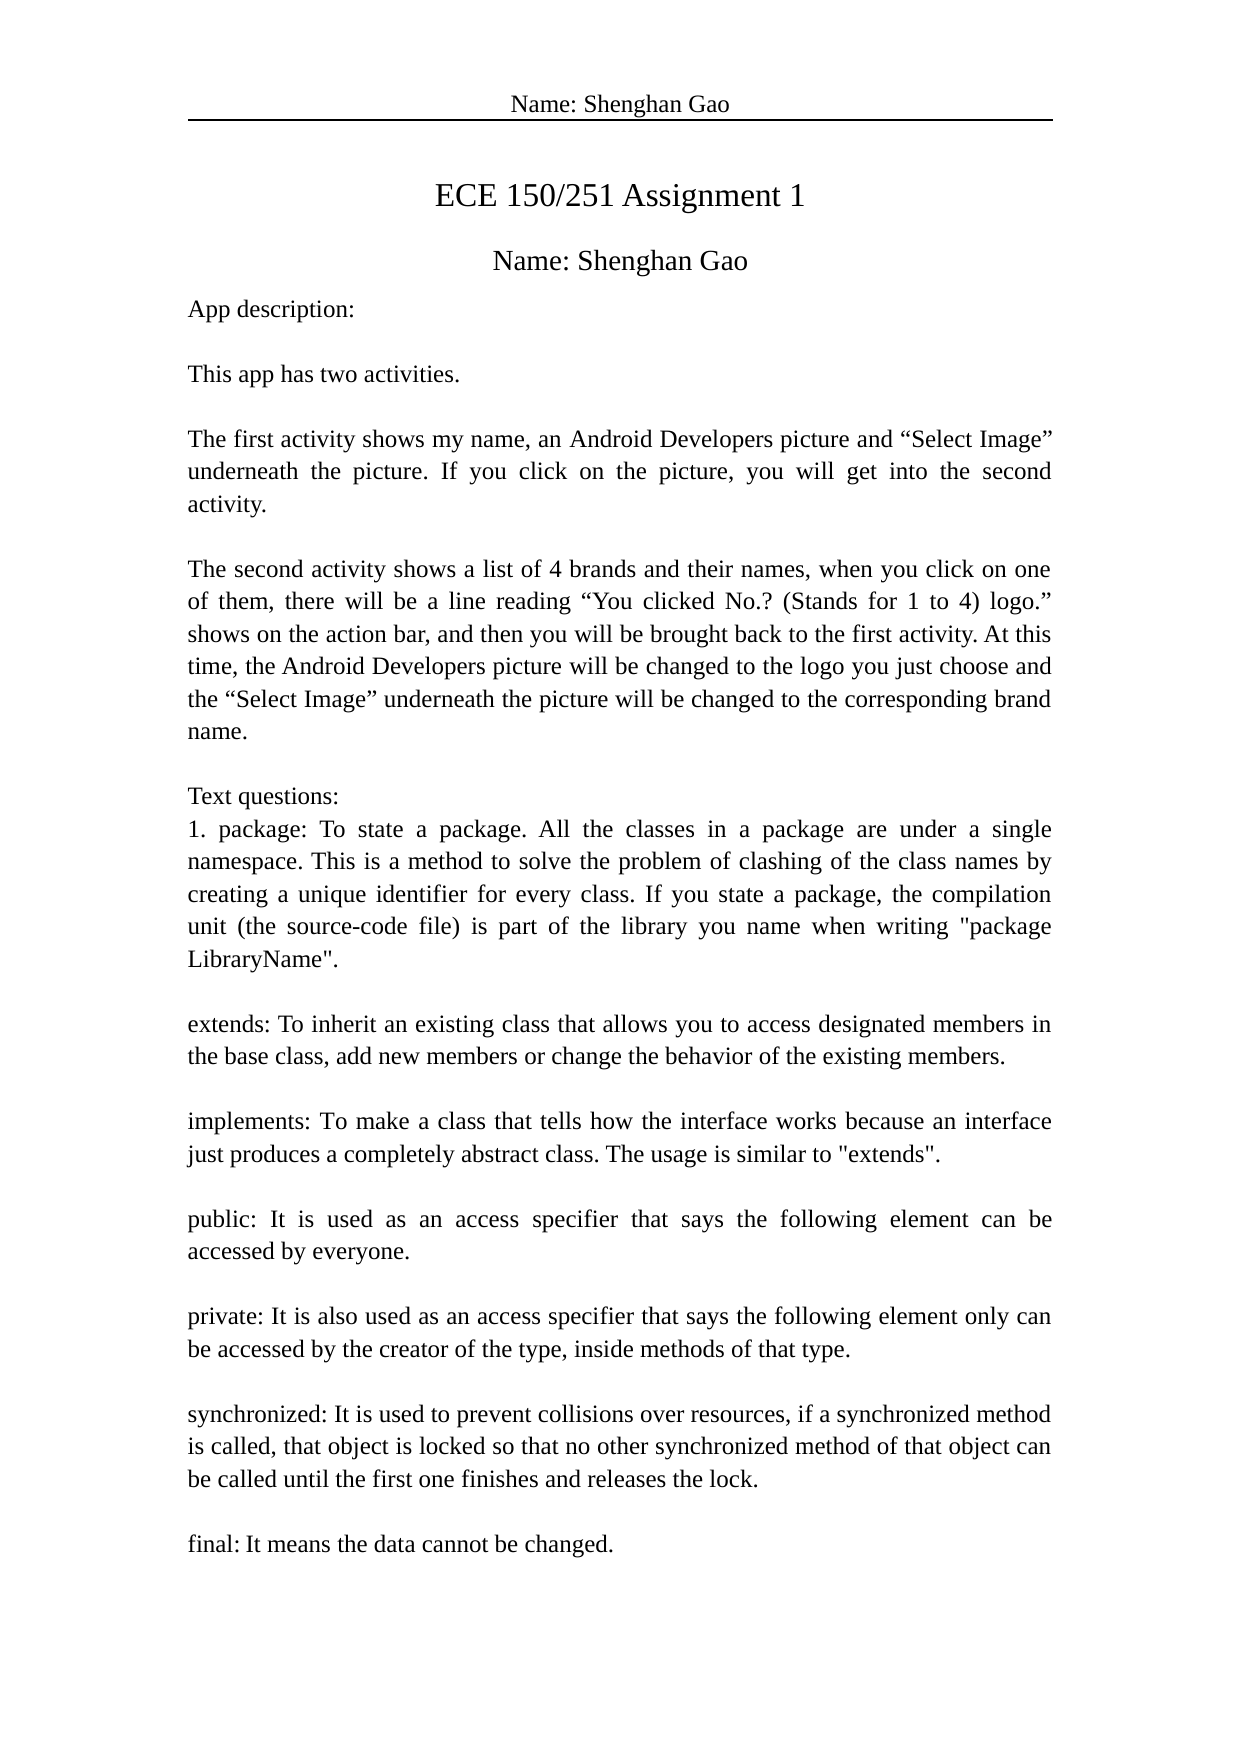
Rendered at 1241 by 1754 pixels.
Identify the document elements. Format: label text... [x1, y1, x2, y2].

text 1. package: To state a package. All the classes in a package are under a single namespace. This is a method to solve the problem of clashing of the class names by creating a unique identifier for every class. If you state a package, the compilation unit (the source-code file) is part of the library you name when writing "package LibraryName". [187, 812, 1053, 974]
text ECE 150/251 Assignment 1 [187, 162, 1053, 227]
text App description: [187, 292, 1053, 324]
text The first activity shows my name, an Android Developers picture and “Select Image” underneath the picture. If you click on the picture, you will get into the second activity. [187, 422, 1053, 519]
text This app has two activities. [187, 357, 1053, 389]
text implements: To make a class that tells how the interface works because an interface just produces a completely abstract class. The usage is similar to "extends". [187, 1104, 1053, 1169]
text Name: Shenghan Gao [187, 227, 1053, 292]
text Text questions: [187, 779, 1053, 812]
text synchronized: It is used to prevent collisions over resources, if a synchronized method is called, that object is locked so that no other synchronized method of that object can be called until the first one finishes and releases the lock. [187, 1397, 1053, 1494]
text public: It is used as an access specifier that says the following element can be accessed by everyone. [187, 1202, 1053, 1267]
text The second activity shows a list of 4 brands and their names, when you click on one of them, there will be a line reading “You clicked No.? (Stands for 1 to 4) logo.” shows on the action bar, and then you will be brought back to the first activity. At this time, the Android Developers picture will be changed to the logo you just choose and the “Select Image” underneath the picture will be changed to the corresponding brand name. [187, 552, 1053, 747]
text final: It means the data cannot be changed. [187, 1527, 1053, 1559]
text private: It is also used as an access specifier that says the following element only can be accessed by the creator of the type, inside methods of that type. [187, 1299, 1053, 1364]
text extends: To inherit an existing class that allows you to access designated members in the base class, add new members or change the behavior of the existing members. [187, 1007, 1053, 1072]
